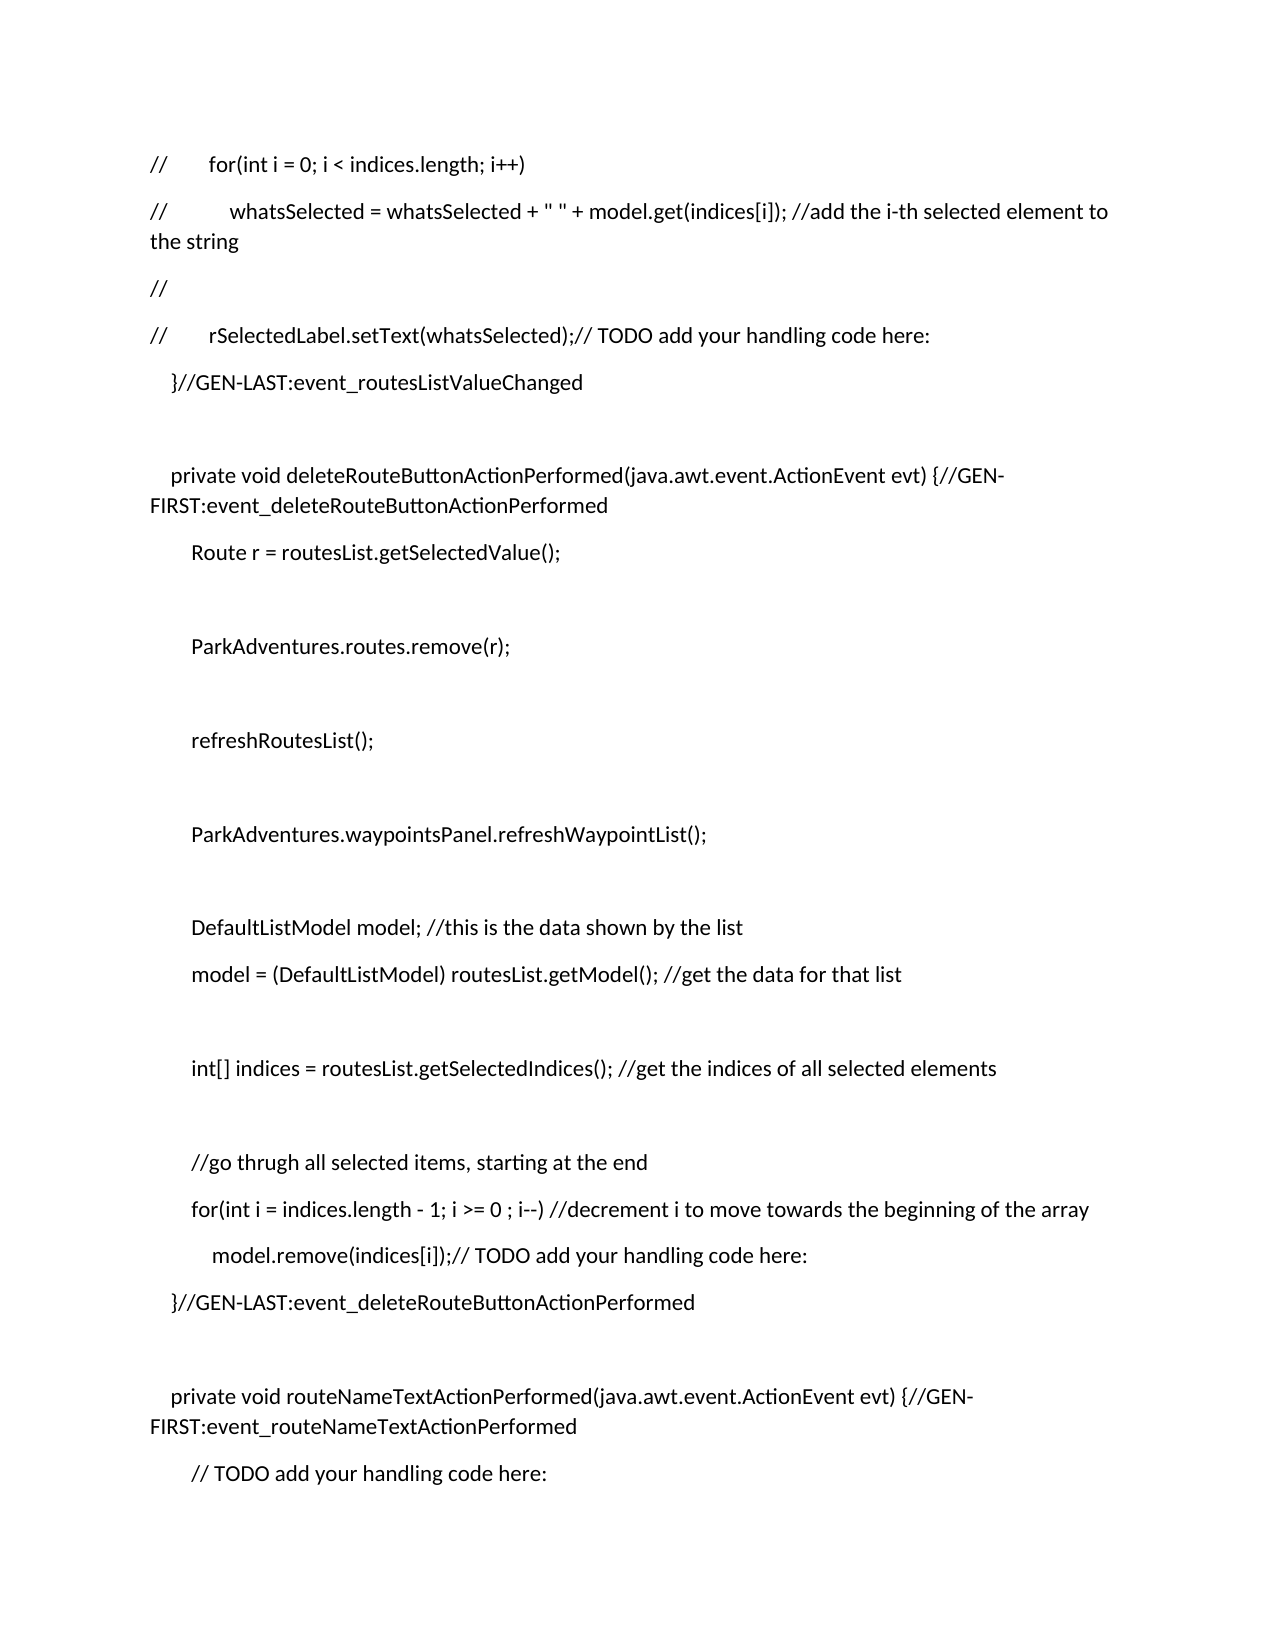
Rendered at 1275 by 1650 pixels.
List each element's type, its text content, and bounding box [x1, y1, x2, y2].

text // whatsSelected = whatsSelected + " " + model.get(indices[i]); //add the i-th selected element to the string [150, 197, 1125, 255]
text private void deleteRouteButtonActionPerformed(java.awt.event.ActionEvent evt) {//GEN-FIRST:event_deleteRouteButtonActionPerformed [150, 461, 1125, 520]
text for(int i = indices.length - 1; i >= 0 ; i--) //decrement i to move towards the beginning of the array [150, 1195, 1125, 1223]
text model = (DefaultListModel) routesList.getModel(); //get the data for that list [150, 960, 1125, 988]
text // for(int i = 0; i < indices.length; i++) [150, 150, 1125, 178]
text }//GEN-LAST:event_deleteRouteButtonActionPerformed [150, 1288, 1125, 1317]
text // TODO add your handling code here: [150, 1459, 1125, 1487]
text //go thrugh all selected items, starting at the end [150, 1148, 1125, 1176]
text model.remove(indices[i]);// TODO add your handling code here: [150, 1242, 1125, 1270]
text }//GEN-LAST:event_routesListValueChanged [150, 368, 1125, 396]
text DefaultListModel model; //this is the data shown by the list [150, 913, 1125, 942]
text ParkAdventures.waypointsPanel.refreshWaypointList(); [150, 820, 1125, 848]
text private void routeNameTextActionPerformed(java.awt.event.ActionEvent evt) {//GEN-FIRST:event_routeNameTextActionPerformed [150, 1382, 1125, 1441]
text int[] indices = routesList.getSelectedIndices(); //get the indices of all selected elements [150, 1054, 1125, 1082]
text Route r = routesList.getSelectedValue(); [150, 538, 1125, 567]
text // rSelectedLabel.setText(whatsSelected);// TODO add your handling code here: [150, 321, 1125, 349]
text ParkAdventures.routes.remove(r); [150, 632, 1125, 660]
text refreshRoutesList(); [150, 726, 1125, 754]
text // [150, 274, 1125, 302]
